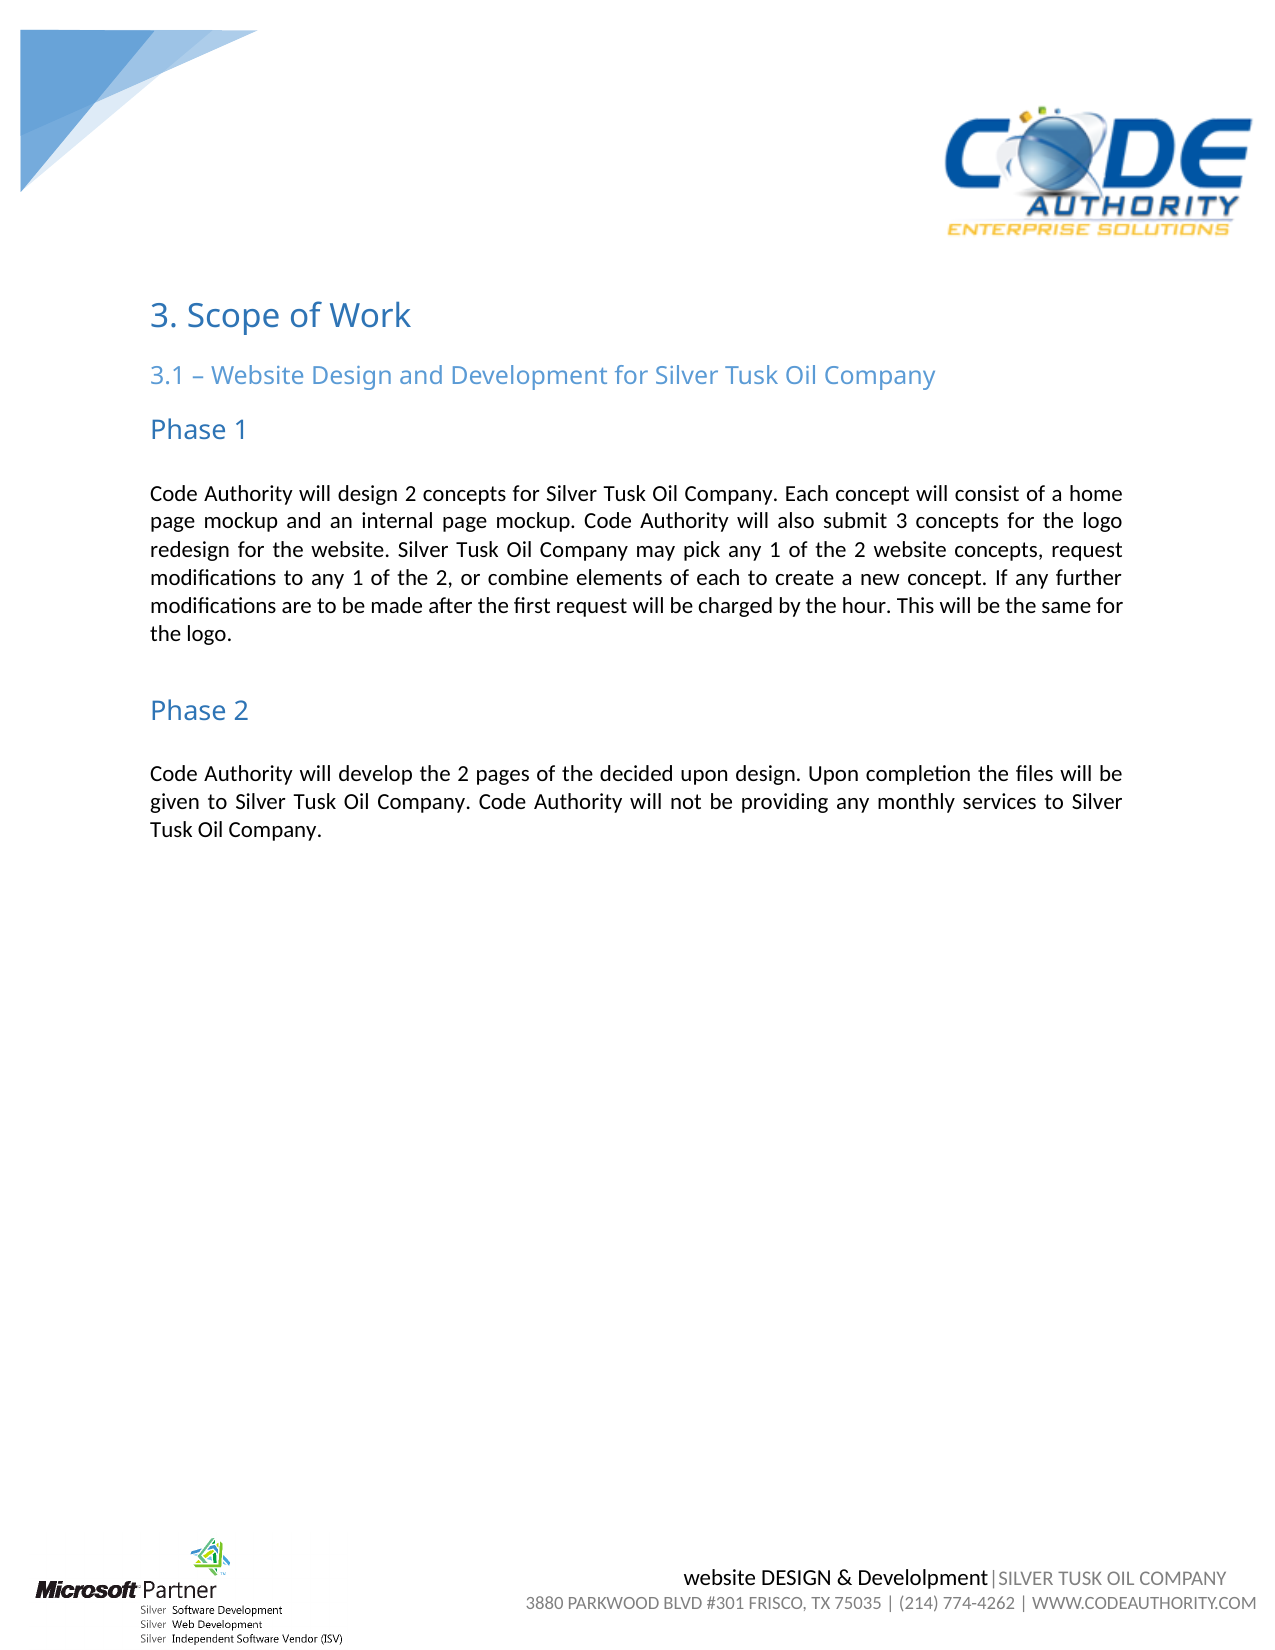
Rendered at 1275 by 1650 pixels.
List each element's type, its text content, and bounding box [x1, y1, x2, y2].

list Code Authority will develop the 2 pages of the decided upon design. Upon completion the files will be given to Silver Tusk Oil Company. Code Authority will not be providing any monthly services to Silver Tusk Oil Company. [150, 759, 1125, 843]
subtitle 3.1 – Website Design and Development for Silver Tusk Oil Company [150, 357, 1125, 391]
picture [28, 1532, 348, 1650]
subtitle 3. Scope of Work [150, 292, 1125, 337]
picture [941, 104, 1257, 240]
subtitle Phase 1 [150, 411, 1125, 448]
subtitle Phase 2 [150, 691, 1125, 728]
list Code Authority will design 2 concepts for Silver Tusk Oil Company. Each concept will consist of a home page mockup and an internal page mockup. Code Authority will also submit 3 concepts for the logo redesign for the website. Silver Tusk Oil Company may pick any 1 of the 2 website concepts, request modifications to any 1 of the 2, or combine elements of each to create a new concept. If any further modifications are to be made after the first request will be charged by the hour. This will be the same for the logo. [150, 479, 1125, 647]
